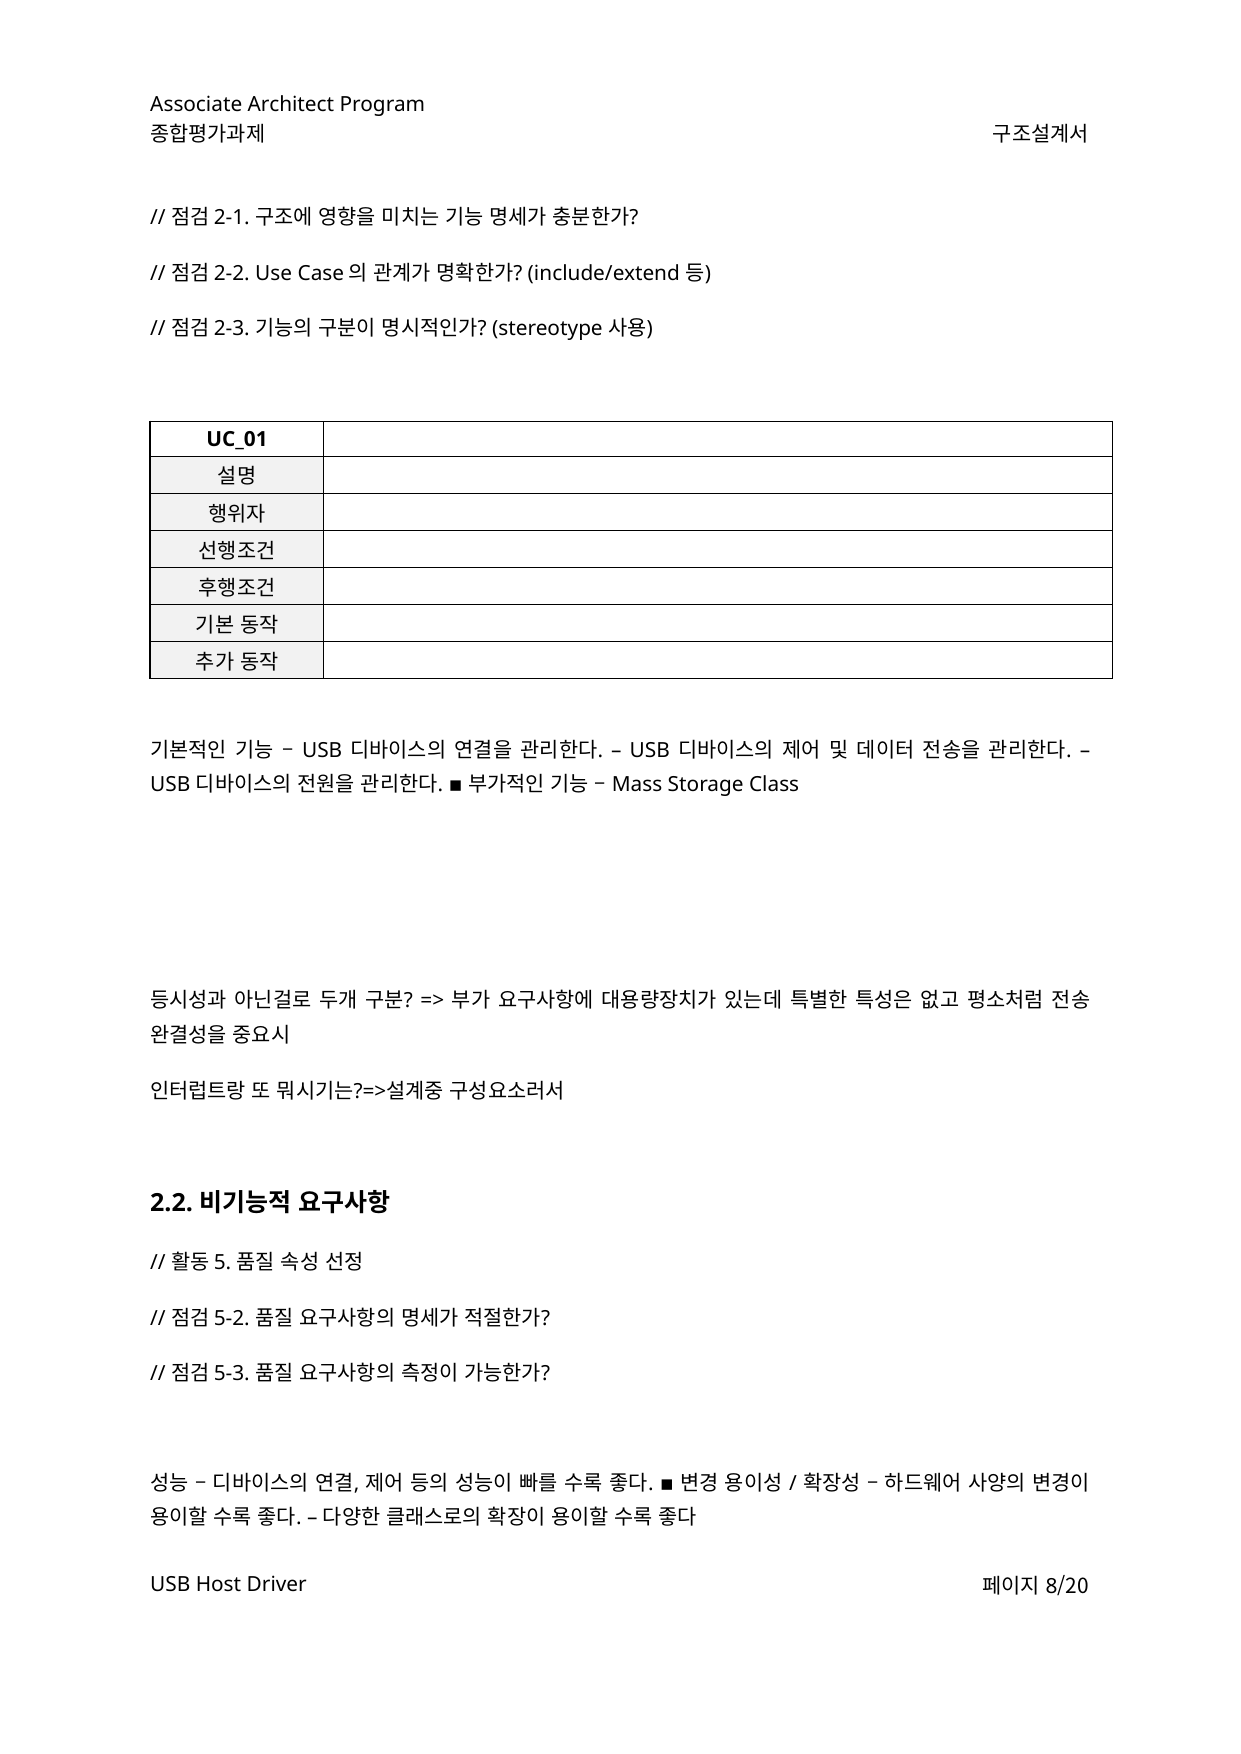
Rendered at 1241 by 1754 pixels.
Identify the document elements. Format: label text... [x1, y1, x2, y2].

table_cell 기본 동작 [151, 605, 323, 641]
subtitle 비기능적 요구사항 [150, 1183, 1090, 1219]
table_cell 선행조건 [151, 531, 323, 567]
table_cell 설명 [151, 457, 323, 493]
text 인터럽트랑 또 뭐시기는?=>설계중 구성요소러서 [150, 1074, 1090, 1104]
table_cell [324, 605, 1112, 641]
table_cell 후행조건 [151, 568, 323, 604]
text // 점검2-1. 구조에 영향을 미치는 기능 명세가 충분한가? [150, 200, 1090, 231]
table_cell [324, 457, 1112, 493]
table_cell [324, 494, 1112, 530]
text 등시성과 아닌걸로 두개 구분? => 부가 요구사항에 대용량장치가 있는데 특별한 특성은 없고 평소처럼 전송 완결성을 중요시 [150, 983, 1090, 1048]
text // 점검5-3. 품질 요구사항의 측정이 가능한가? [150, 1357, 1090, 1387]
text 성능 – 디바이스의 연결, 제어 등의 성능이 빠를 수록 좋다. ▪ 변경 용이성 / 확장성 – 하드웨어 사양의 변경이 용이할 수록 좋다. – 다양한 클래스로의 확장이 용이할 수록 좋다 [150, 1466, 1090, 1531]
table_header UC_01 [151, 422, 323, 456]
text // 활동5. 품질 속성 선정 [150, 1245, 1090, 1276]
table_cell [324, 642, 1112, 678]
text // 점검5-2. 품질 요구사항의 명세가 적절한가? [150, 1301, 1090, 1331]
table_cell [324, 568, 1112, 604]
table_cell 추가 동작 [151, 642, 323, 678]
table_header [324, 422, 1112, 456]
text // 점검2-2. Use Case의 관계가 명확한가? (include/extend 등) [150, 256, 1090, 286]
table_cell [324, 531, 1112, 567]
text // 점검2-3. 기능의 구분이 명시적인가? (stereotype 사용) [150, 311, 1090, 342]
table_cell 행위자 [151, 494, 323, 530]
text 기본적인 기능 – USB 디바이스의 연결을 관리한다. – USB 디바이스의 제어 및 데이터 전송을 관리한다. – USB 디바이스의 전원을 관리한다. ▪ 부가적인 기능 – Mass Storage Class [150, 733, 1090, 798]
